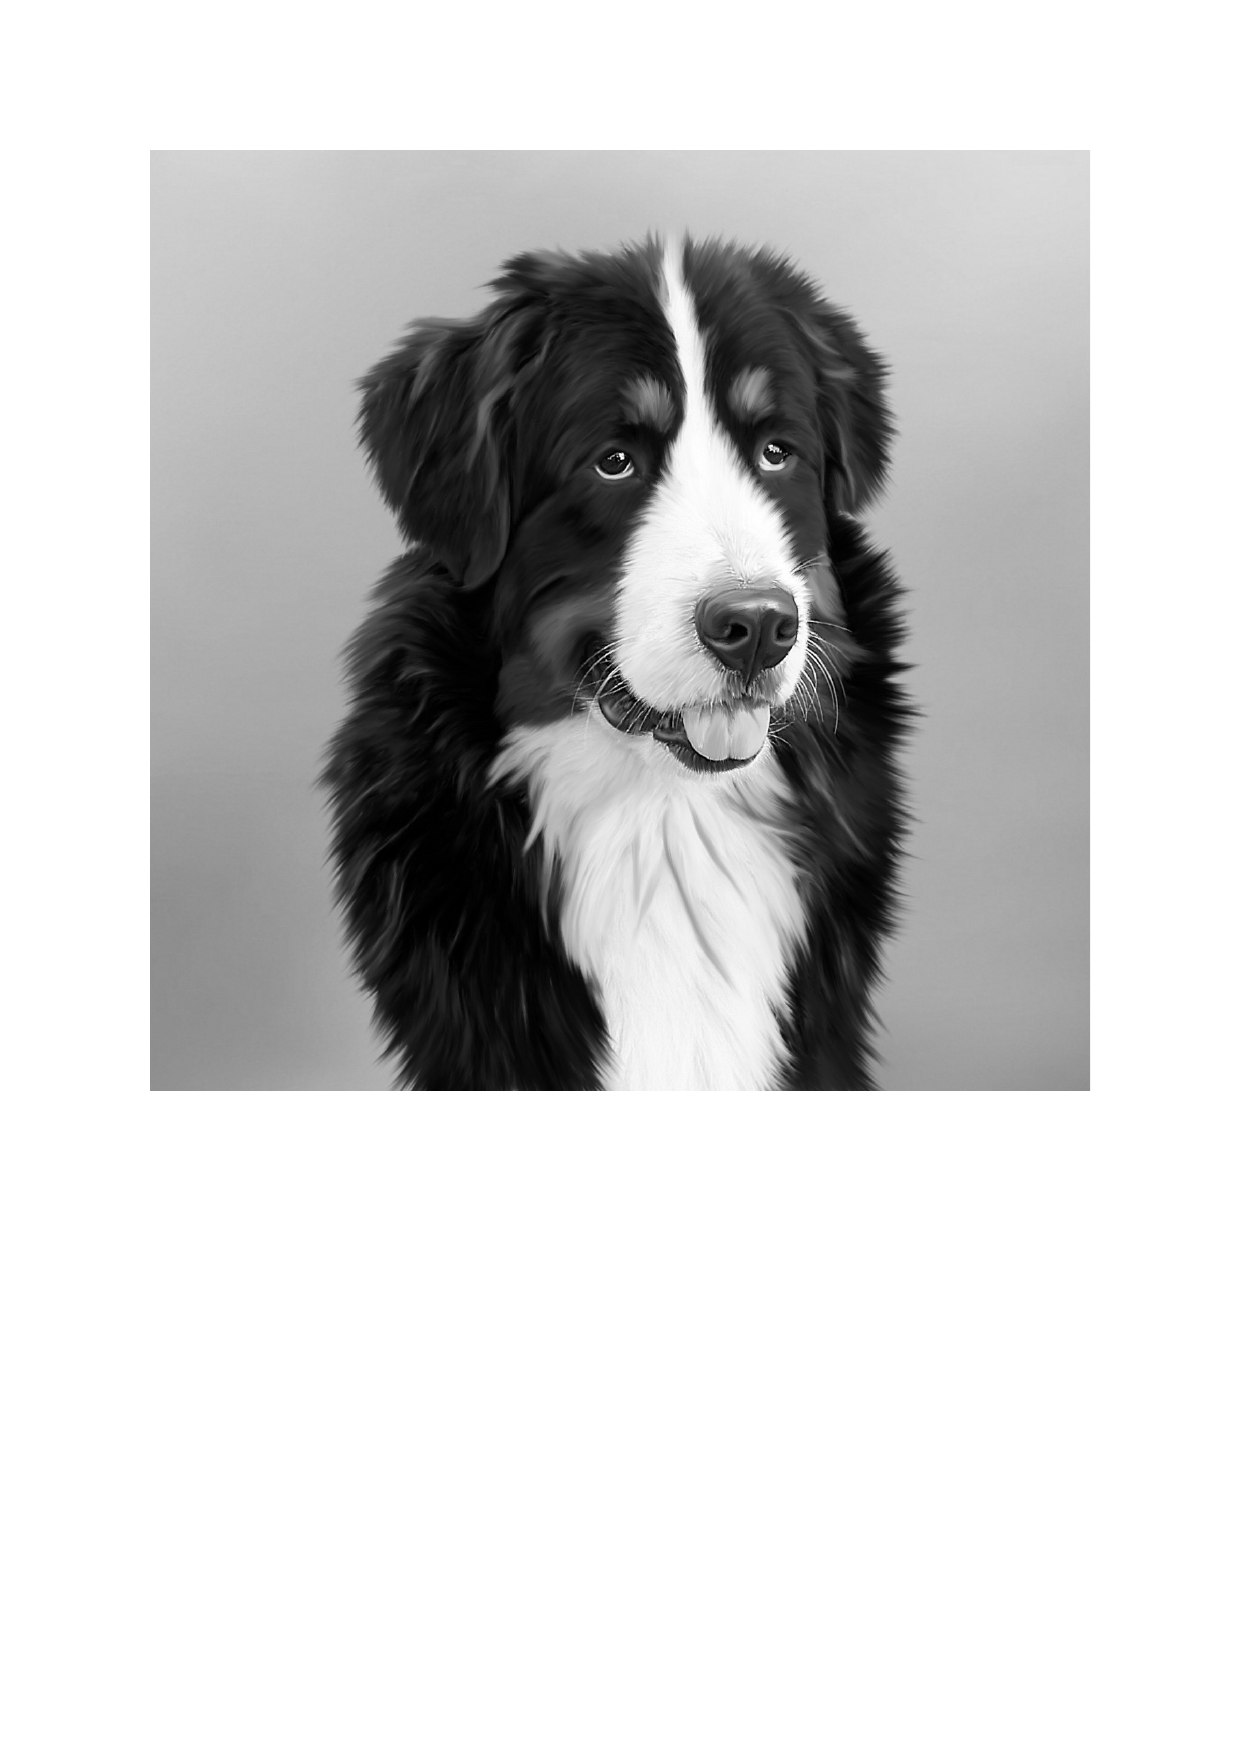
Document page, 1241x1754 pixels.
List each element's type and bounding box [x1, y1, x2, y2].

picture [150, 150, 1091, 1091]
